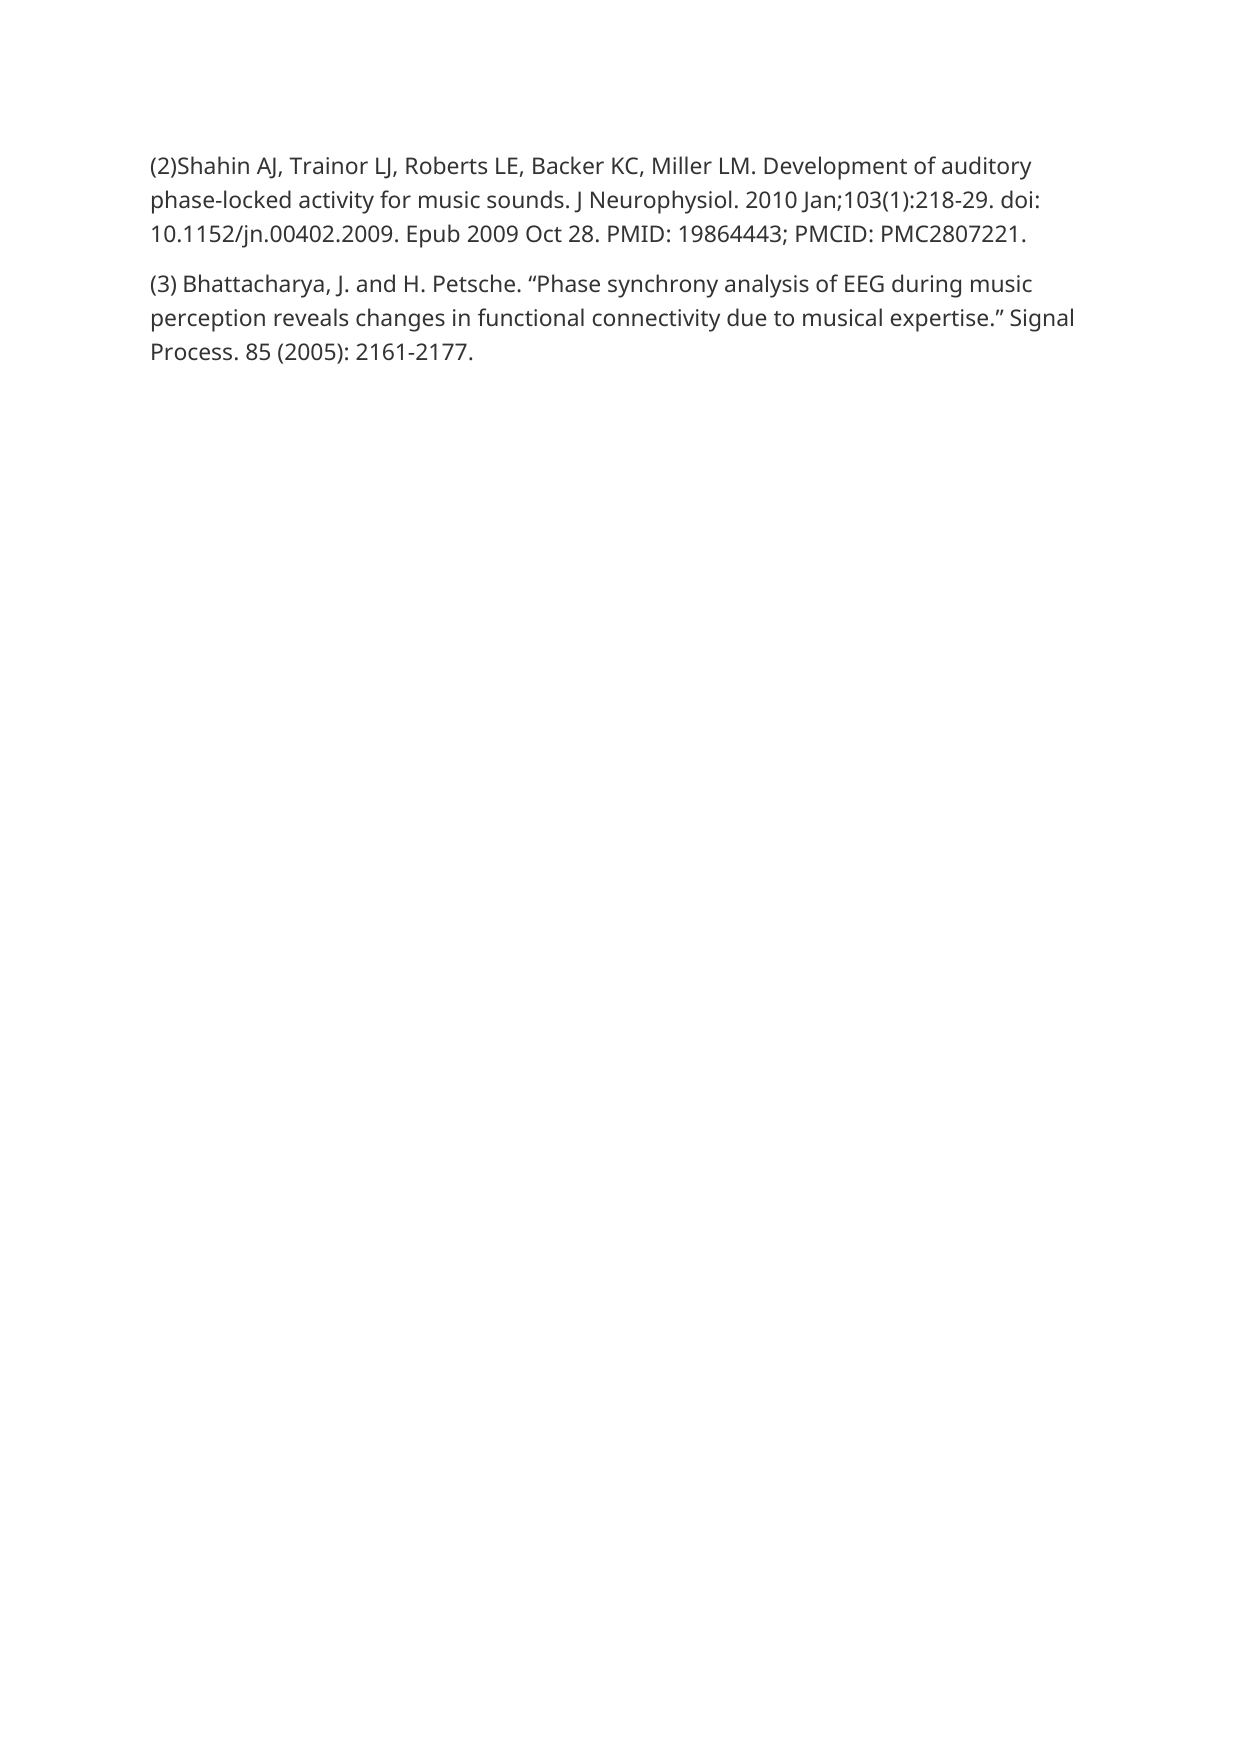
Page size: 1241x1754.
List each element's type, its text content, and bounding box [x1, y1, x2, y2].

text (2)Shahin AJ, Trainor LJ, Roberts LE, Backer KC, Miller LM. Development of auditory phase-locked activity for music sounds. J Neurophysiol. 2010 Jan;103(1):218-29. doi: 10.1152/jn.00402.2009. Epub 2009 Oct 28. PMID: 19864443; PMCID: PMC2807221. [150, 150, 1090, 249]
text (3) Bhattacharya, J. and H. Petsche. “Phase synchrony analysis of EEG during music perception reveals changes in functional connectivity due to musical expertise.” Signal Process. 85 (2005): 2161-2177. [150, 268, 1090, 367]
